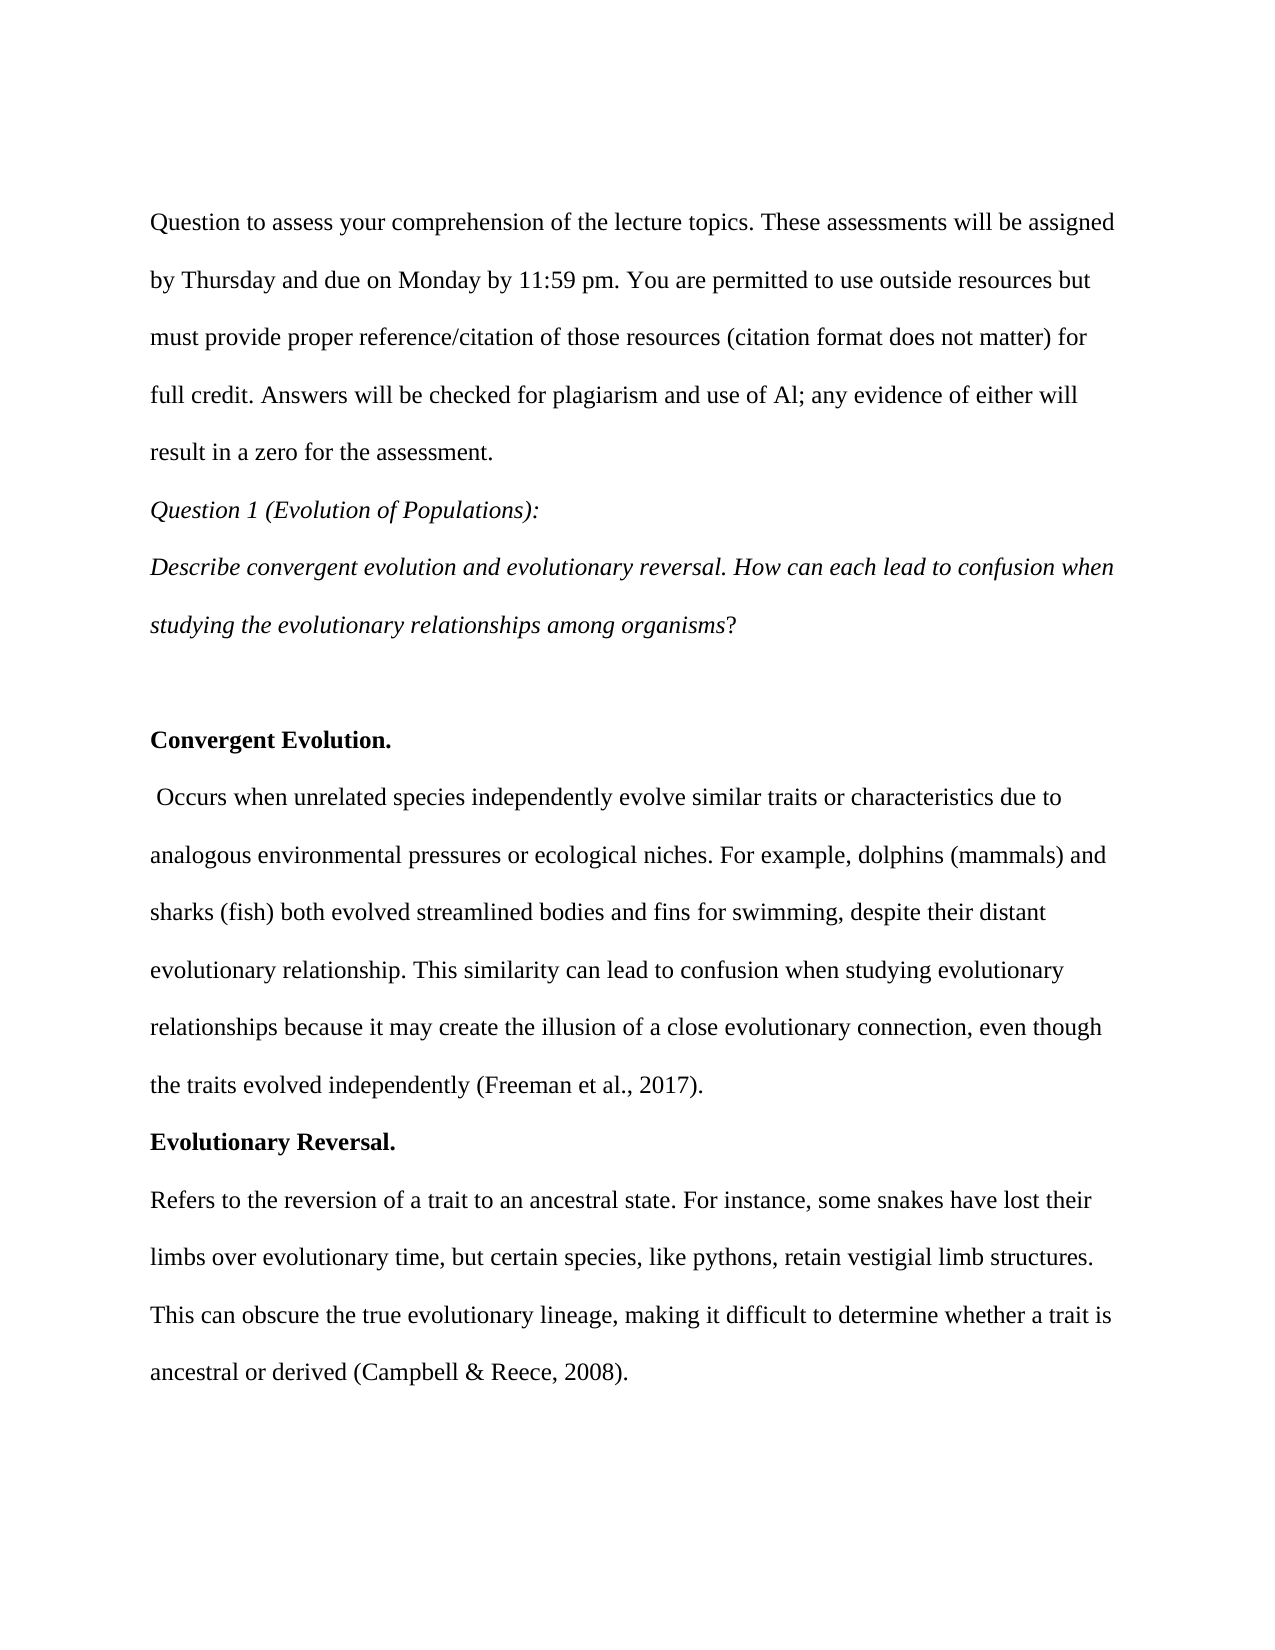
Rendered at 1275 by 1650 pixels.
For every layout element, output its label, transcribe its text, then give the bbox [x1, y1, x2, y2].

text Question to assess your comprehension of the lecture topics. These assessments will be assigned by Thursday and due on Monday by 11:59 pm. You are permitted to use outside resources but must provide proper reference/citation of those resources (citation format does not matter) for full credit. Answers will be checked for plagiarism and use of Al; any evidence of either will result in a zero for the assessment. [150, 207, 1125, 466]
text Convergent Evolution. [150, 725, 1125, 754]
text Question 1 (Evolution of Populations): [150, 495, 1125, 524]
text Refers to the reversion of a trait to an ancestral state. For instance, some snakes have lost their limbs over evolutionary time, but certain species, like pythons, retain vestigial limb structures. This can obscure the true evolutionary lineage, making it difficult to determine whether a trait is ancestral or derived (Campbell & Reece, 2008). [150, 1185, 1125, 1386]
text Evolutionary Reversal. [150, 1127, 1125, 1156]
text Describe convergent evolution and evolutionary reversal. How can each lead to confusion when studying the evolutionary relationships among organisms? [150, 552, 1125, 639]
text Occurs when unrelated species independently evolve similar traits or characteristics due to analogous environmental pressures or ecological niches. For example, dolphins (mammals) and sharks (fish) both evolved streamlined bodies and fins for swimming, despite their distant evolutionary relationship. This similarity can lead to confusion when studying evolutionary relationships because it may create the illusion of a close evolutionary connection, even though the traits evolved independently (Freeman et al., 2017). [150, 782, 1125, 1099]
